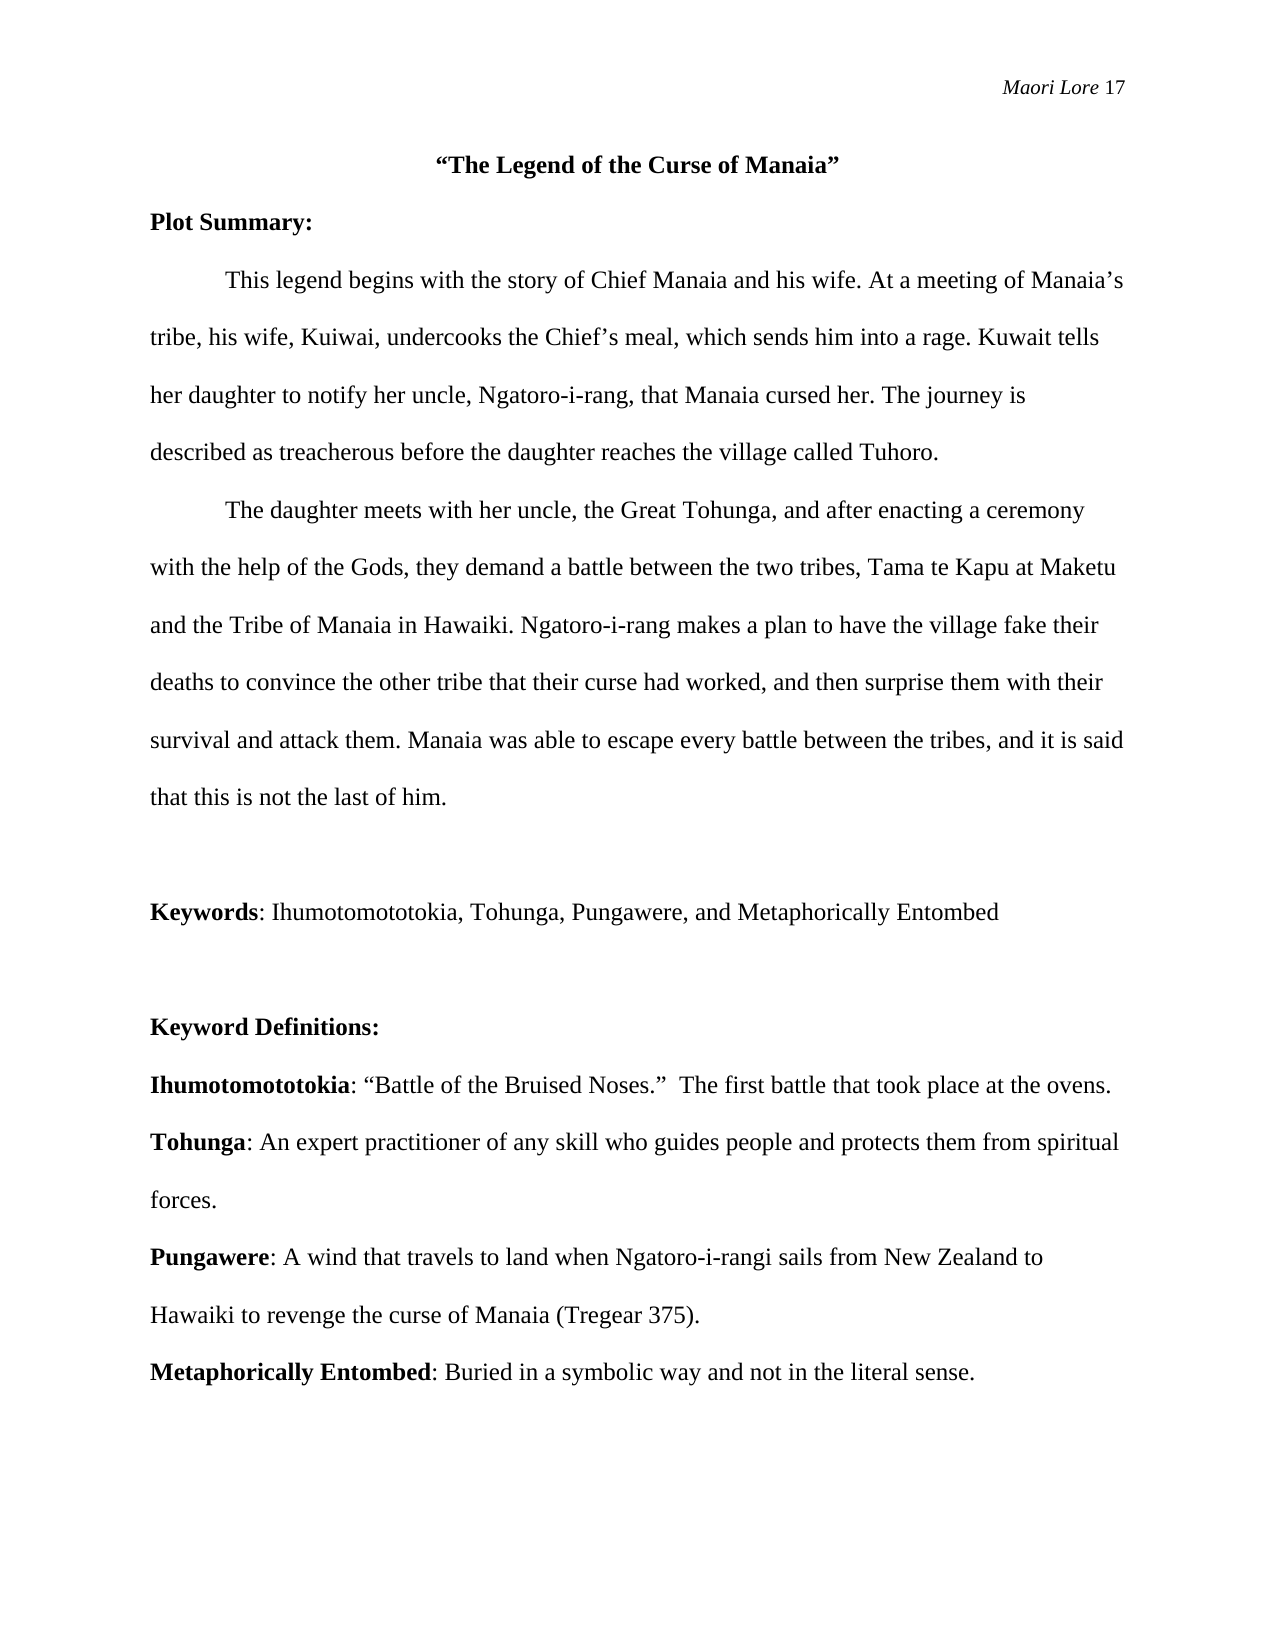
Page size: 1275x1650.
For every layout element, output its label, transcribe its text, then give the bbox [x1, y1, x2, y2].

text Keywords: Ihumotomototokia, Tohunga, Pungawere, and Metaphorically Entombed [150, 897, 1125, 926]
text This legend begins with the story of Chief Manaia and his wife. At a meeting of Manaia’s tribe, his wife, Kuiwai, undercooks the Chief’s meal, which sends him into a rage. Kuwait tells her daughter to notify her uncle, Ngatoro-i-rang, that Manaia cursed her. The journey is described as treacherous before the daughter reaches the village called Tuhoro. [150, 265, 1125, 466]
text Plot Summary: [150, 207, 1125, 236]
text The daughter meets with her uncle, the Great Tohunga, and after enacting a ceremony with the help of the Gods, they demand a battle between the two tribes, Tama te Kapu at Maketu and the Tribe of Manaia in Hawaiki. Ngatoro-i-rang makes a plan to have the village fake their deaths to convince the other tribe that their curse had worked, and then surprise them with their survival and attack them. Manaia was able to escape every battle between the tribes, and it is said that this is not the last of him. [150, 495, 1125, 811]
text Ihumotomototokia: “Battle of the Bruised Noses.” The first battle that took place at the ovens. [150, 1070, 1125, 1099]
text Keyword Definitions: [150, 1012, 1125, 1041]
text Tohunga: An expert practitioner of any skill who guides people and protects them from spiritual forces. [150, 1127, 1125, 1214]
text Metaphorically Entombed: Buried in a symbolic way and not in the literal sense. [150, 1357, 1125, 1386]
subtitle “The Legend of the Curse of Manaia” [150, 150, 1125, 179]
text Pungawere: A wind that travels to land when Ngatoro-i-rangi sails from New Zealand to Hawaiki to revenge the curse of Manaia (Tregear 375). [150, 1242, 1125, 1329]
